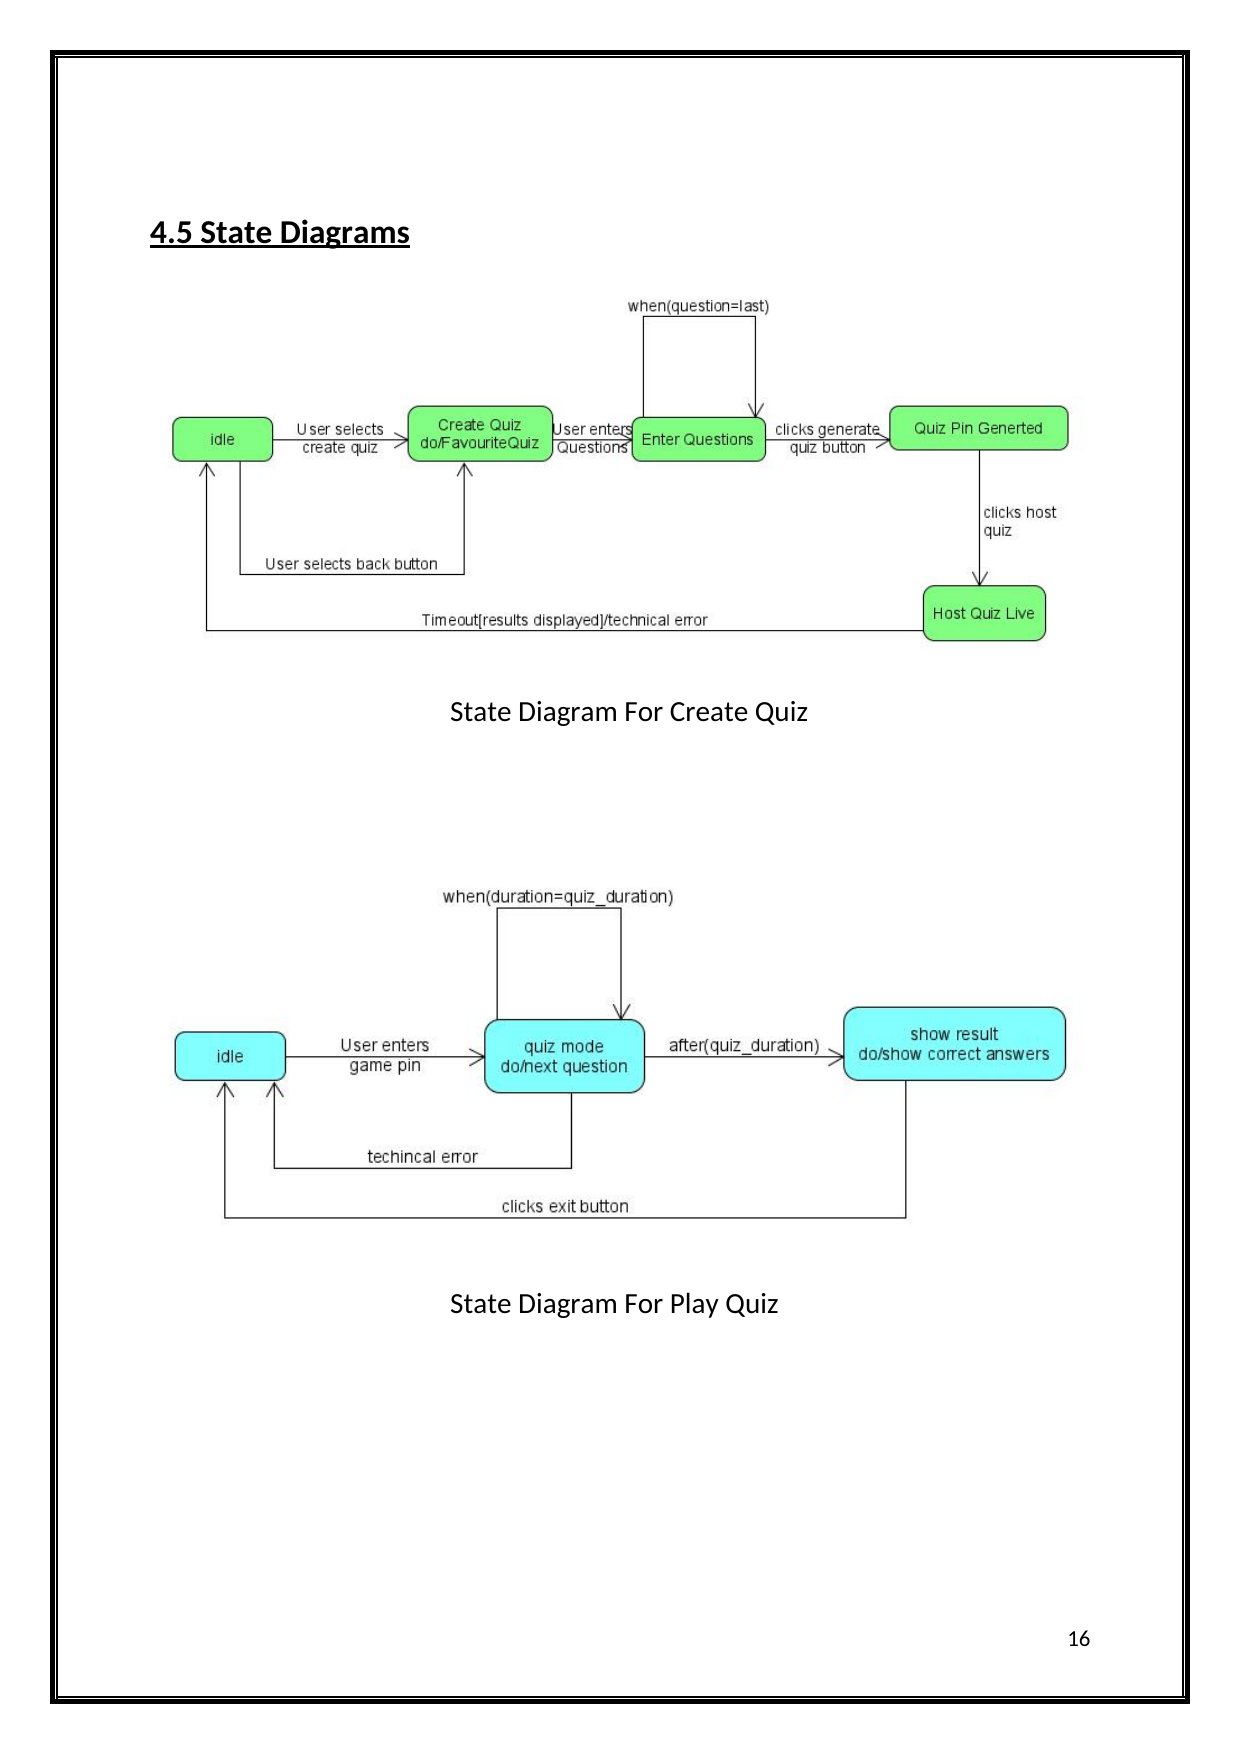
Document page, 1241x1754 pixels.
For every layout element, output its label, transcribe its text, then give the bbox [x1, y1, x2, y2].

text 4.5 State Diagrams [150, 211, 1090, 251]
text State Diagram For Create Quiz [375, 693, 1090, 729]
picture [150, 858, 1091, 1267]
text State Diagram For Play Quiz [375, 1285, 1090, 1321]
picture [150, 271, 1091, 675]
